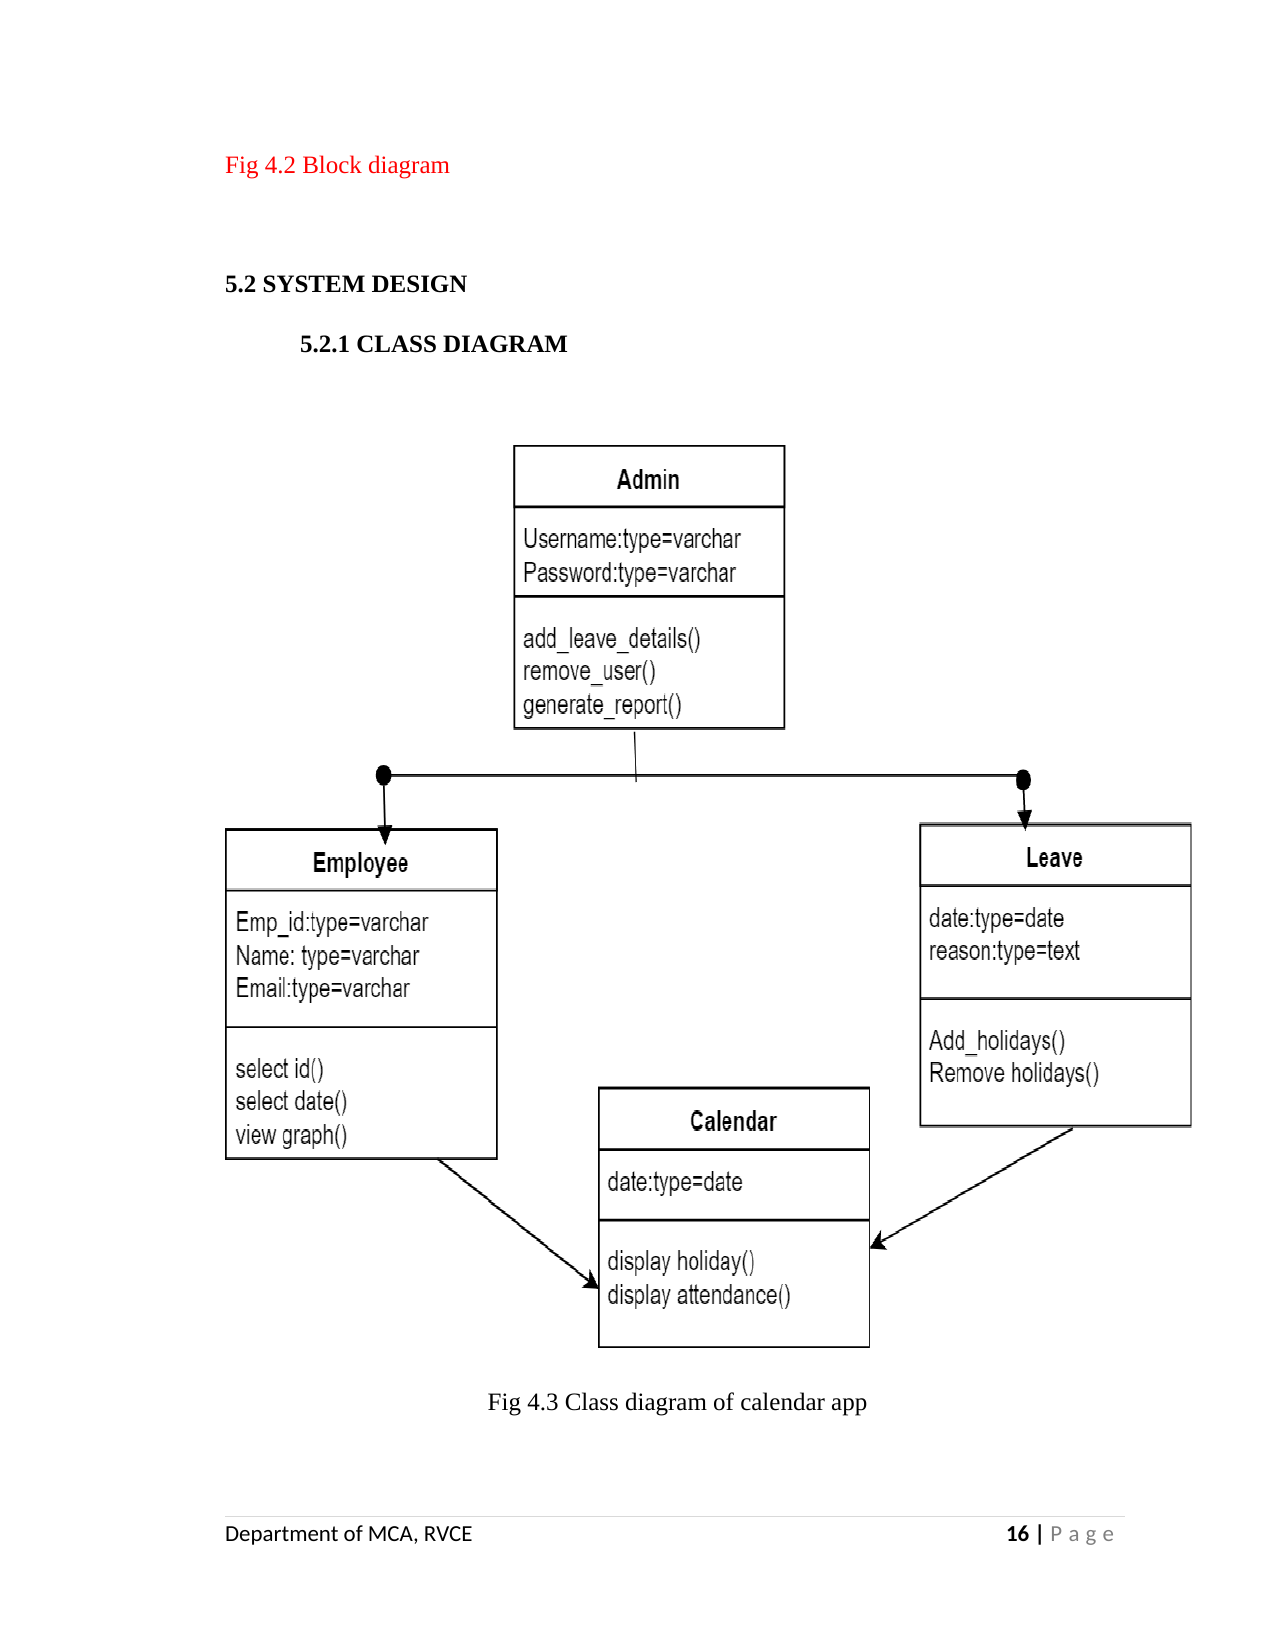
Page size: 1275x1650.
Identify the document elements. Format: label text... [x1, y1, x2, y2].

text Fig 4.2 Block diagram [225, 150, 1125, 179]
text 5.2 SYSTEM DESIGN [225, 269, 1125, 298]
text Fig 4.3 Class diagram of calendar app [225, 1387, 1125, 1416]
picture [225, 445, 1192, 1357]
text 5.2.1 CLASS DIAGRAM [225, 329, 1125, 358]
